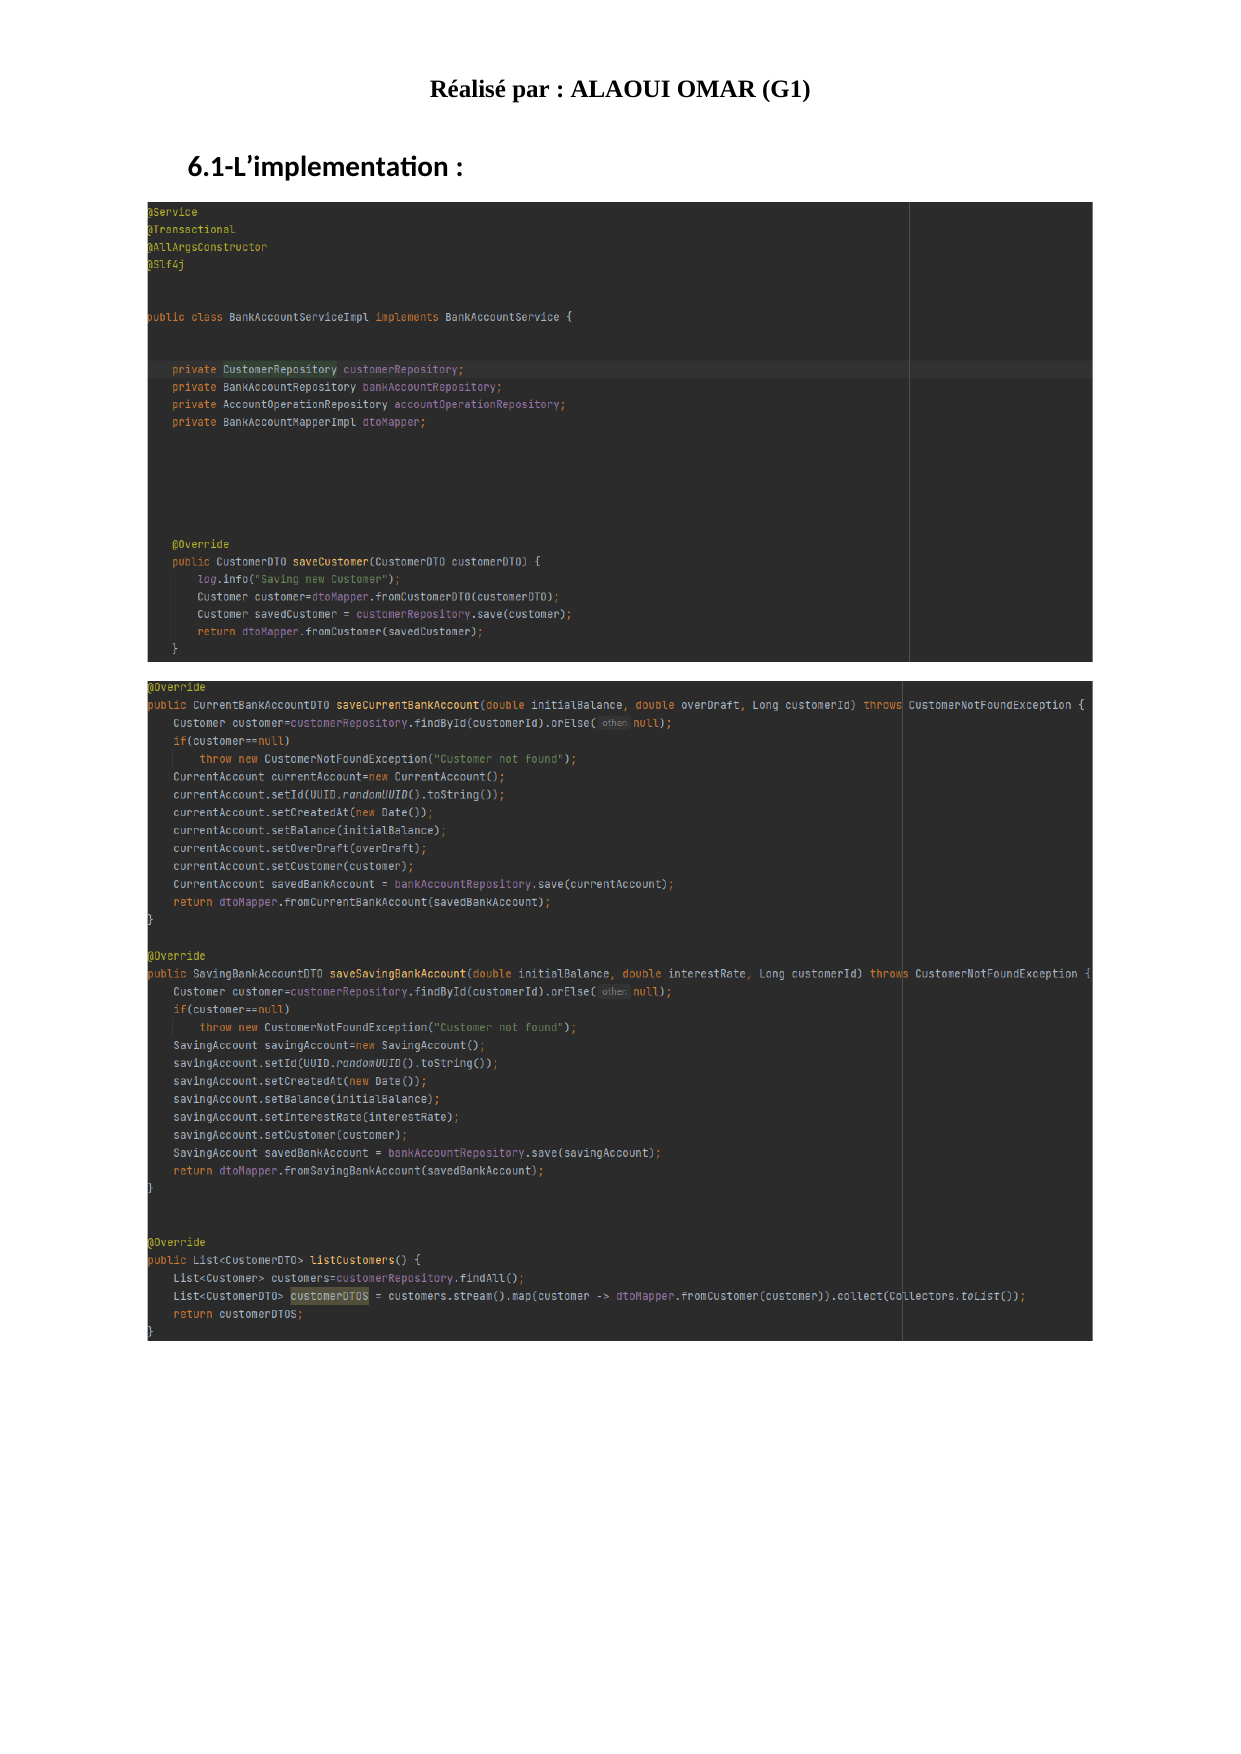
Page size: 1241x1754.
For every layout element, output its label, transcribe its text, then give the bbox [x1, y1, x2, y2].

picture [147, 202, 1093, 662]
text 6.1-L’implementation : [148, 148, 1093, 183]
picture [147, 681, 1093, 1341]
